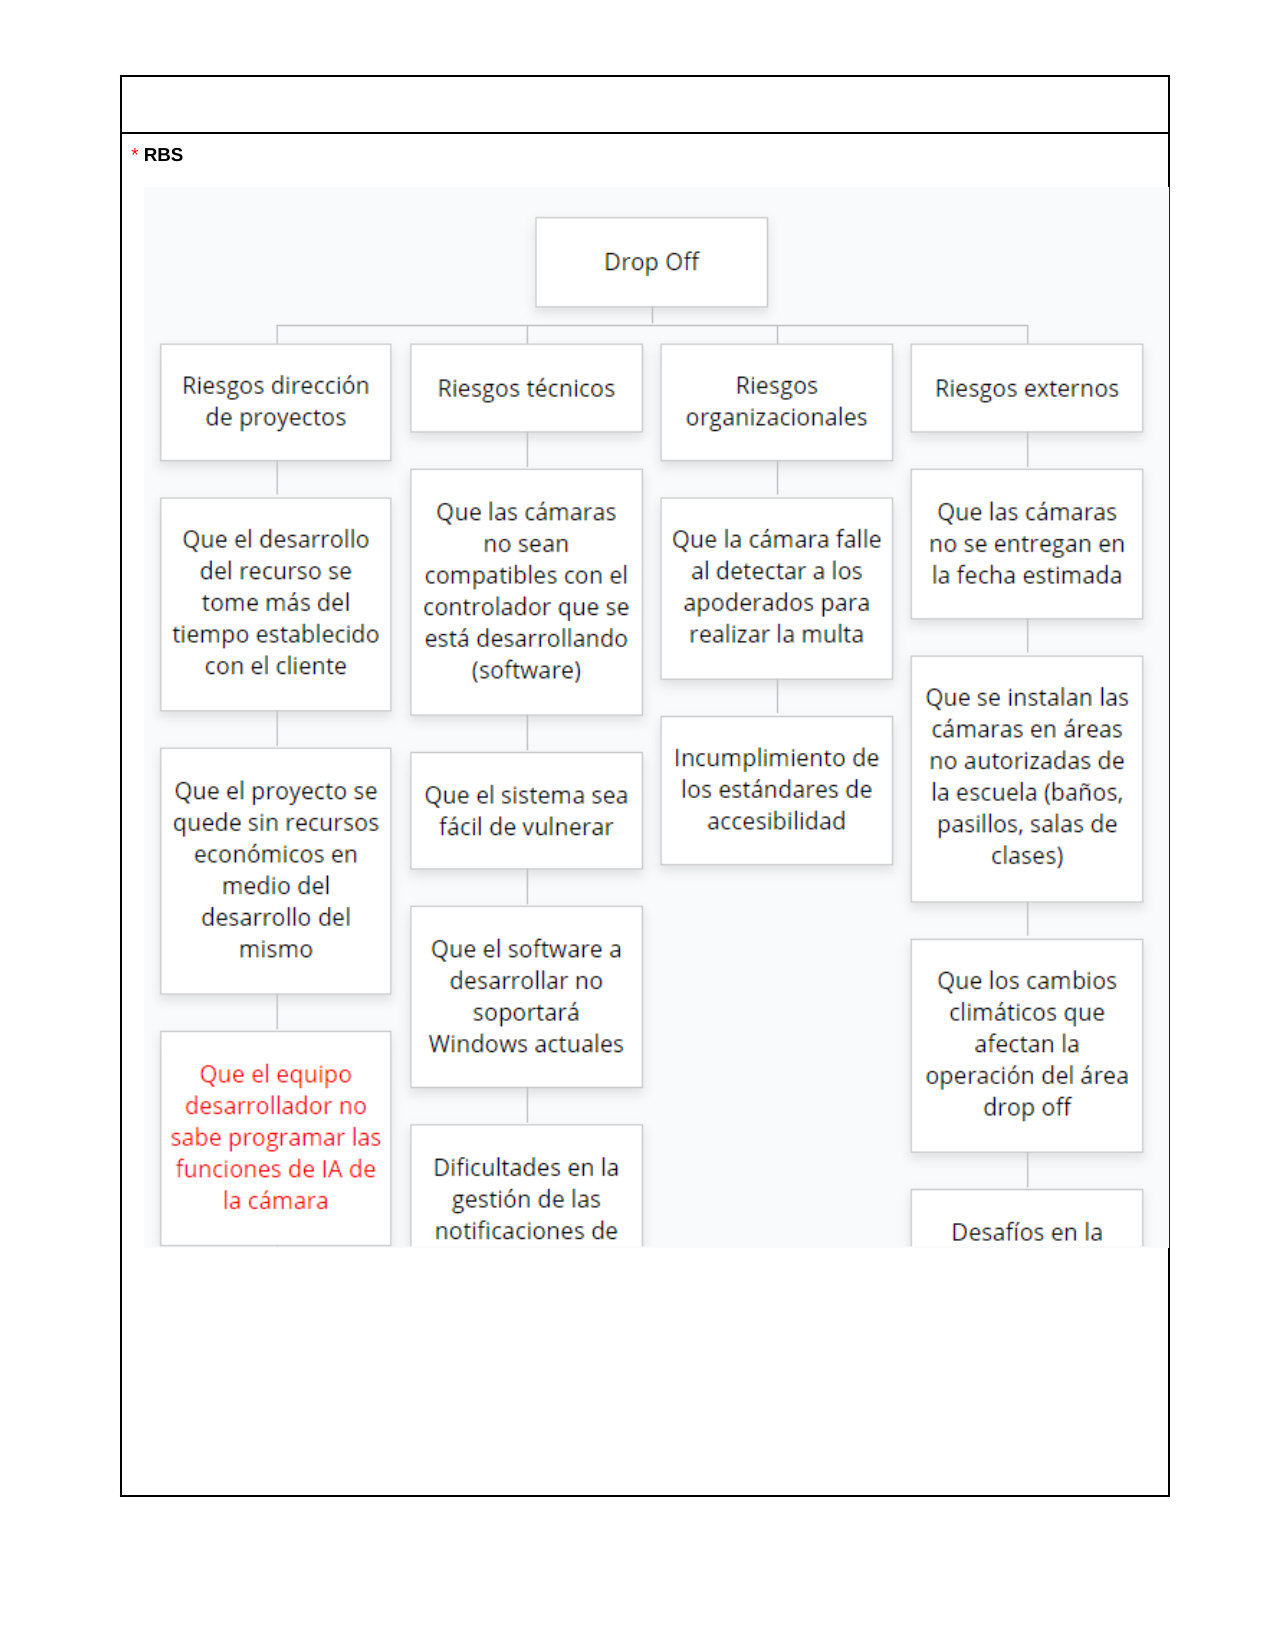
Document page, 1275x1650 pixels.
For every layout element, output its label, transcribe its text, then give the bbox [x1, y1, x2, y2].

table_cell * RBS [122, 134, 1168, 1495]
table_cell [122, 77, 1168, 132]
picture [143, 187, 1170, 1248]
